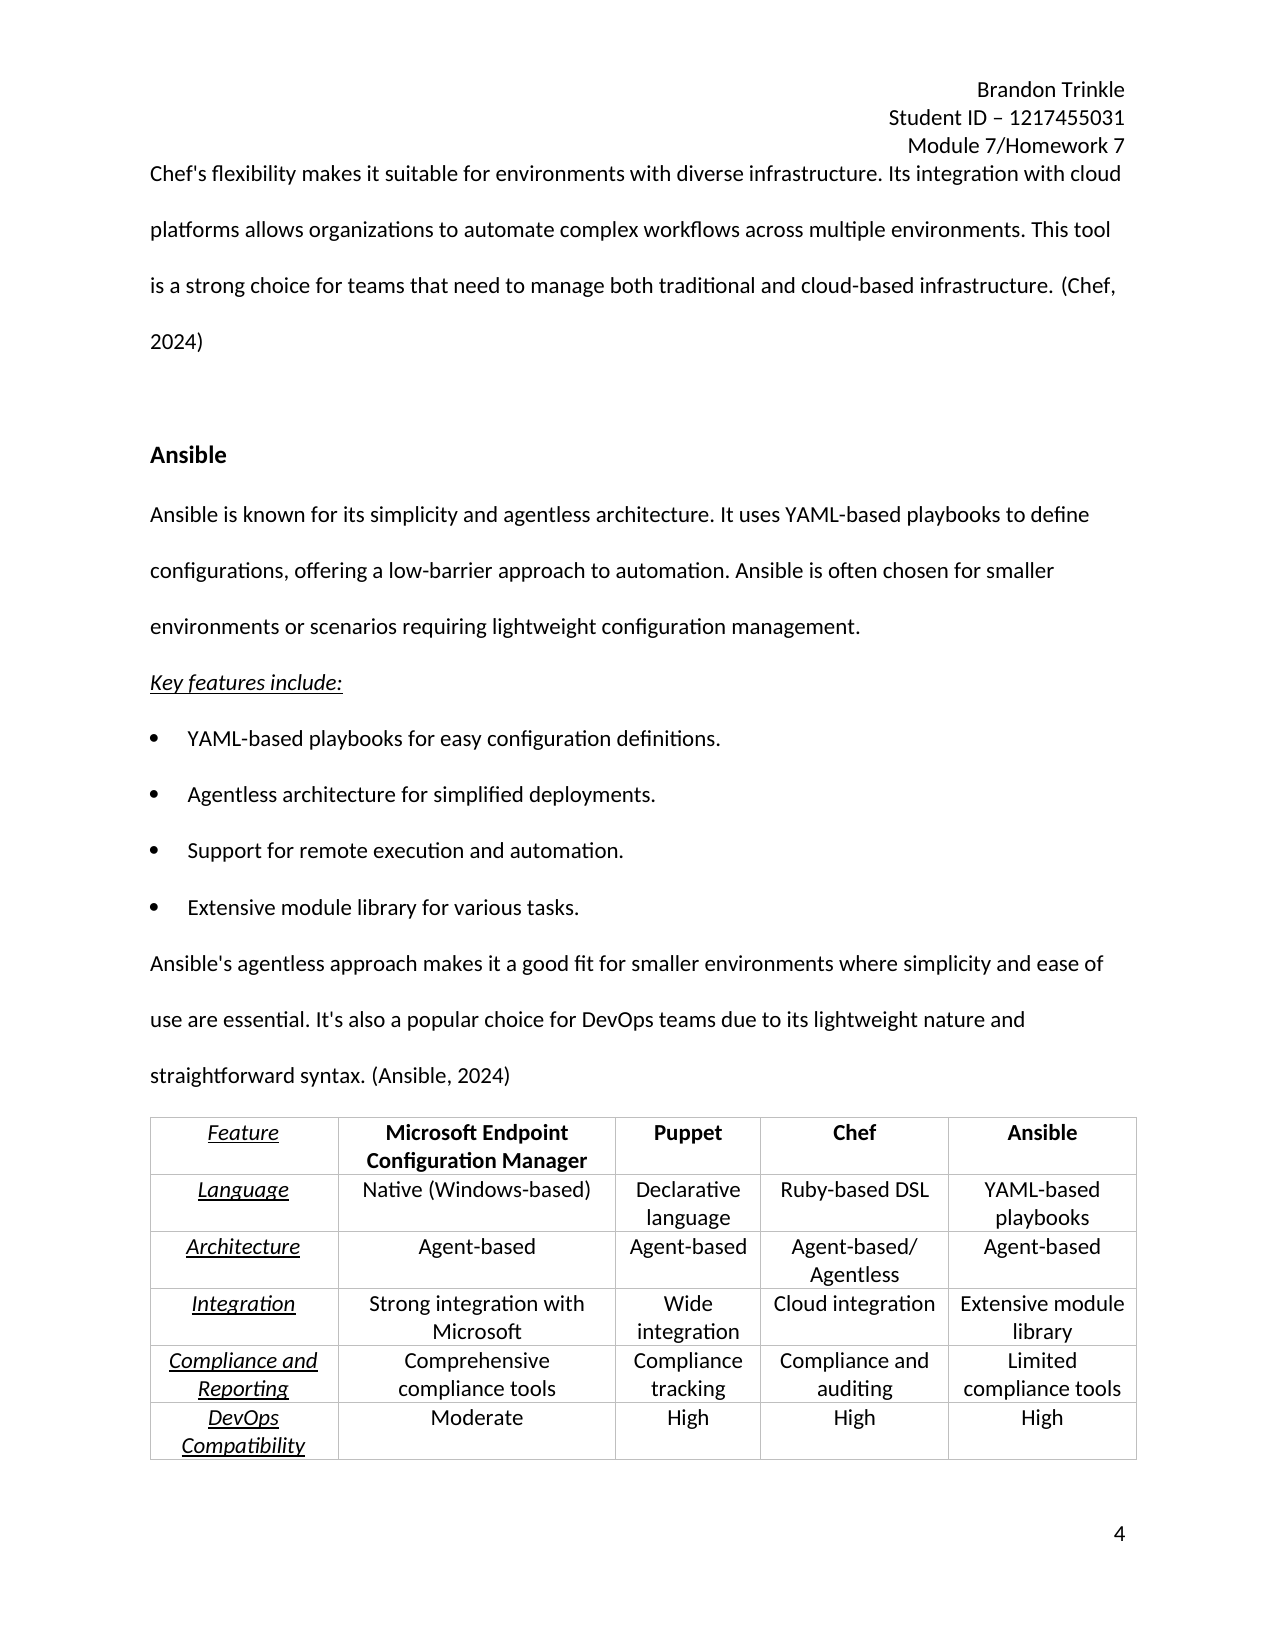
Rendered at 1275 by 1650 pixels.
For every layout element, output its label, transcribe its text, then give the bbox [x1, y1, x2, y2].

text Ansible's agentless approach makes it a good fit for smaller environments where simplicity and ease of use are essential. It's also a popular choice for DevOps teams due to its lightweight nature and straightforward syntax. [150, 949, 1125, 1089]
table_cell Agent-based/Agentless [761, 1232, 948, 1288]
table_header Ansible [949, 1118, 1136, 1174]
table_cell YAML-based playbooks [949, 1175, 1136, 1231]
text Key features include: [150, 668, 1125, 696]
list Extensive module library for various tasks. [150, 893, 1125, 921]
table_cell Language [151, 1175, 338, 1231]
table_cell Agent-based [339, 1232, 615, 1288]
table_cell Wide integration [616, 1289, 760, 1345]
table_header Microsoft Endpoint Configuration Manager [339, 1118, 615, 1174]
table_cell High [761, 1403, 948, 1459]
table_cell Declarative language [616, 1175, 760, 1231]
list Agentless architecture for simplified deployments. [150, 781, 1125, 808]
table_cell Cloud integration [761, 1289, 948, 1345]
table_cell Moderate [339, 1403, 615, 1459]
table_cell Integration [151, 1289, 338, 1345]
table_cell Limited compliance tools [949, 1346, 1136, 1402]
table_cell High [949, 1403, 1136, 1459]
table_cell Compliance and Reporting [151, 1346, 338, 1402]
text Ansible is known for its simplicity and agentless architecture. It uses YAML-based playbooks to define configurations, offering a low-barrier approach to automation. Ansible is often chosen for smaller environments or scenarios requiring lightweight configuration management. [150, 500, 1125, 640]
list Support for remote execution and automation. [150, 837, 1125, 864]
table_cell Compliance tracking [616, 1346, 760, 1402]
table_cell Agent-based [949, 1232, 1136, 1288]
table_cell Extensive module library [949, 1289, 1136, 1345]
table_cell DevOps Compatibility [151, 1403, 338, 1459]
table_header Feature [151, 1118, 338, 1174]
table_cell Agent-based [616, 1232, 760, 1288]
table_cell Compliance and auditing [761, 1346, 948, 1402]
table_cell High [616, 1403, 760, 1459]
text Ansible [150, 439, 1125, 470]
table_cell Ruby-based DSL [761, 1175, 948, 1231]
table_cell Architecture [151, 1232, 338, 1288]
table_cell Native (Windows-based) [339, 1175, 615, 1231]
text Chef's flexibility makes it suitable for environments with diverse infrastructure. Its integration with cloud platforms allows organizations to automate complex workflows across multiple environments. This tool is a strong choice for teams that need to manage both traditional and cloud-based infrastructure. [150, 159, 1125, 355]
table_header Puppet [616, 1118, 760, 1174]
list YAML-based playbooks for easy configuration definitions. [150, 724, 1125, 752]
table_cell Strong integration with Microsoft [339, 1289, 615, 1345]
table_cell Comprehensive compliance tools [339, 1346, 615, 1402]
table_header Chef [761, 1118, 948, 1174]
